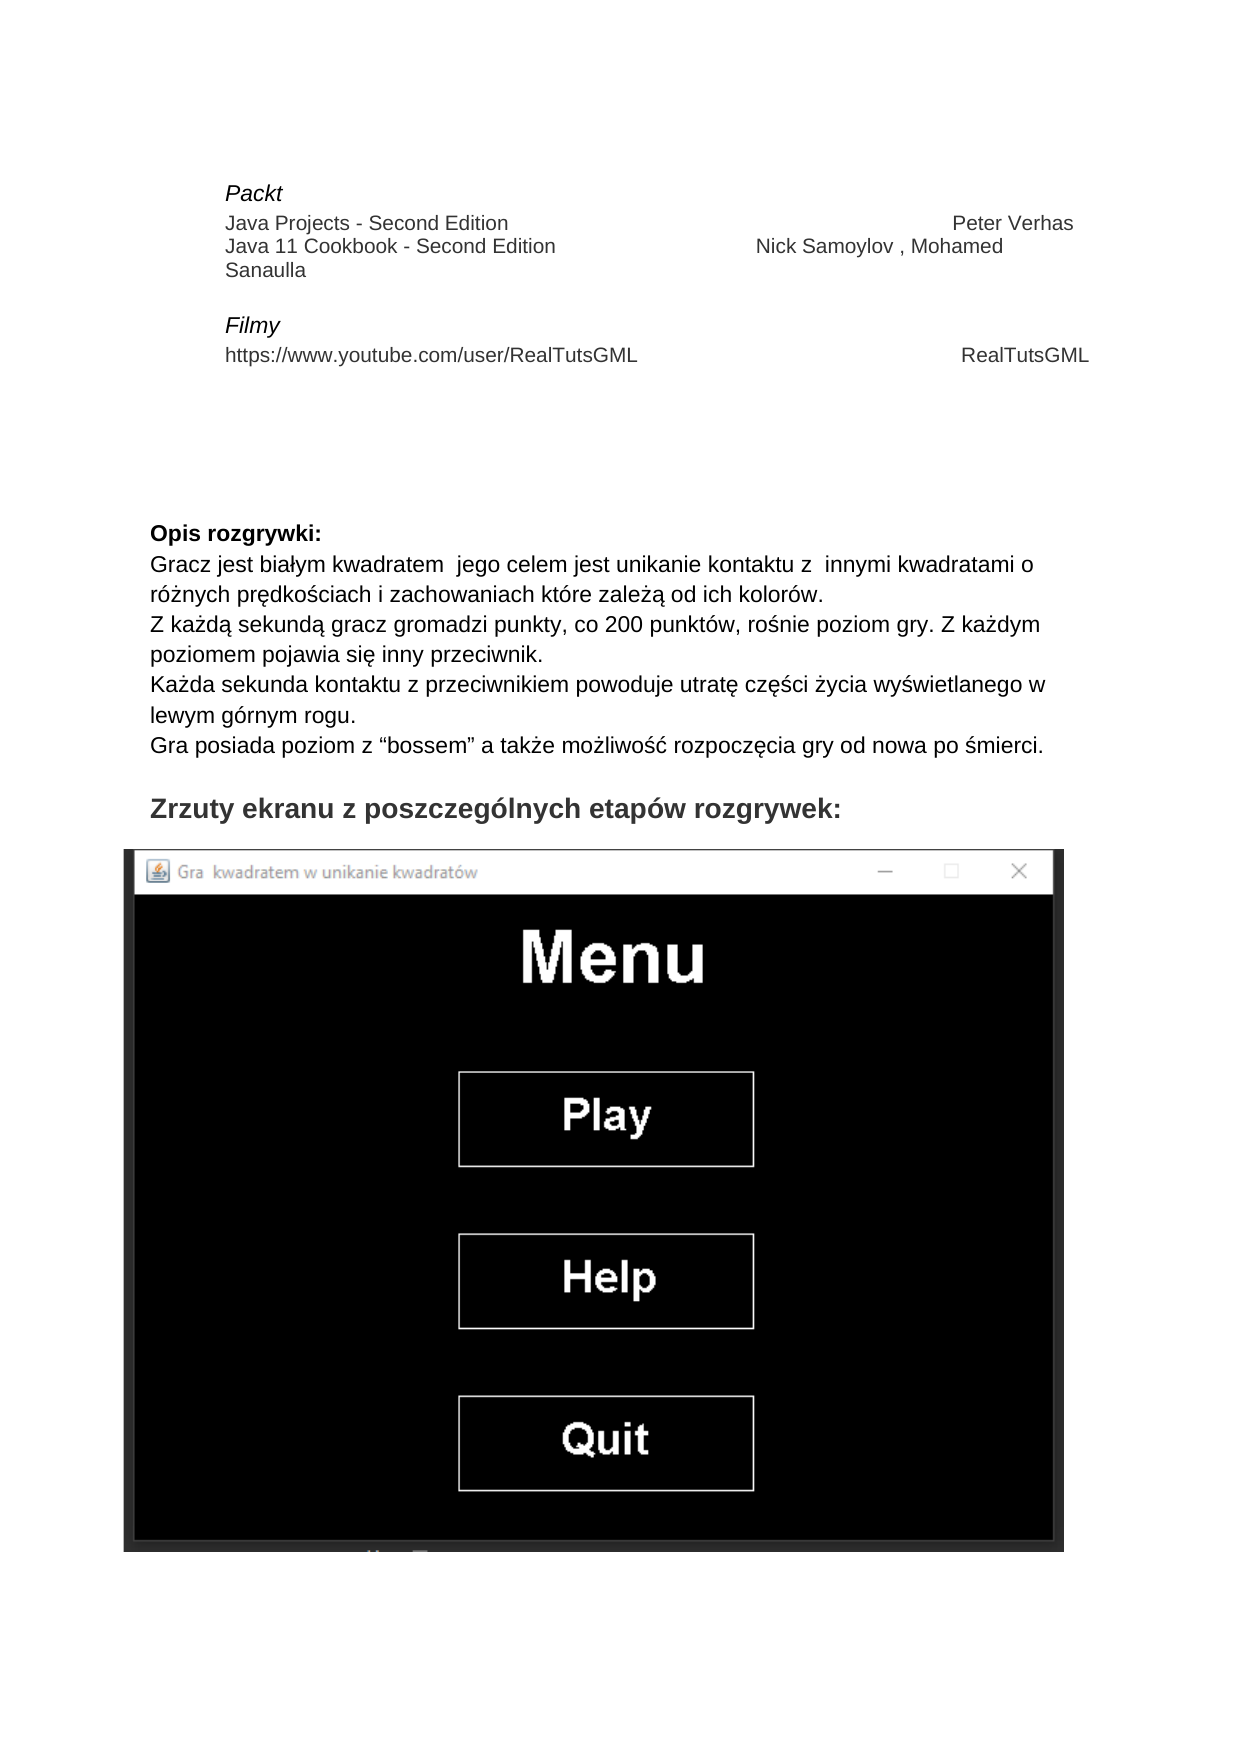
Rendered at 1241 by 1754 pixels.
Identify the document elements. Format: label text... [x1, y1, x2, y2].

text Każda sekunda kontaktu z przeciwnikiem powoduje utratę części życia wyświetlanego w lewym górnym rogu. [150, 671, 1090, 728]
subtitle Java Projects - Second Edition Peter Verhas [225, 210, 1090, 234]
text Opis rozgrywki: [150, 520, 1090, 547]
text Packt [225, 180, 1090, 207]
text Zrzuty ekranu z poszczególnych etapów rozgrywek: [150, 792, 1090, 824]
text Filmy [225, 312, 1090, 339]
text https://www.youtube.com/user/RealTutsGML RealTutsGML [225, 343, 1090, 367]
text Gracz jest białym kwadratem jego celem jest unikanie kontaktu z innymi kwadratami o różnych prędkościach i zachowaniach które zależą od ich kolorów. [150, 551, 1090, 607]
subtitle Java 11 Cookbook - Second Edition Nick Samoylov , Mohamed Sanaulla [225, 234, 1090, 282]
text Gra posiada poziom z “bossem” a także możliwość rozpoczęcia gry od nowa po śmierci. [150, 732, 1090, 758]
picture [123, 849, 1064, 1552]
text Z każdą sekundą gracz gromadzi punkty, co 200 punktów, rośnie poziom gry. Z każdym poziomem pojawia się inny przeciwnik. [150, 611, 1090, 667]
